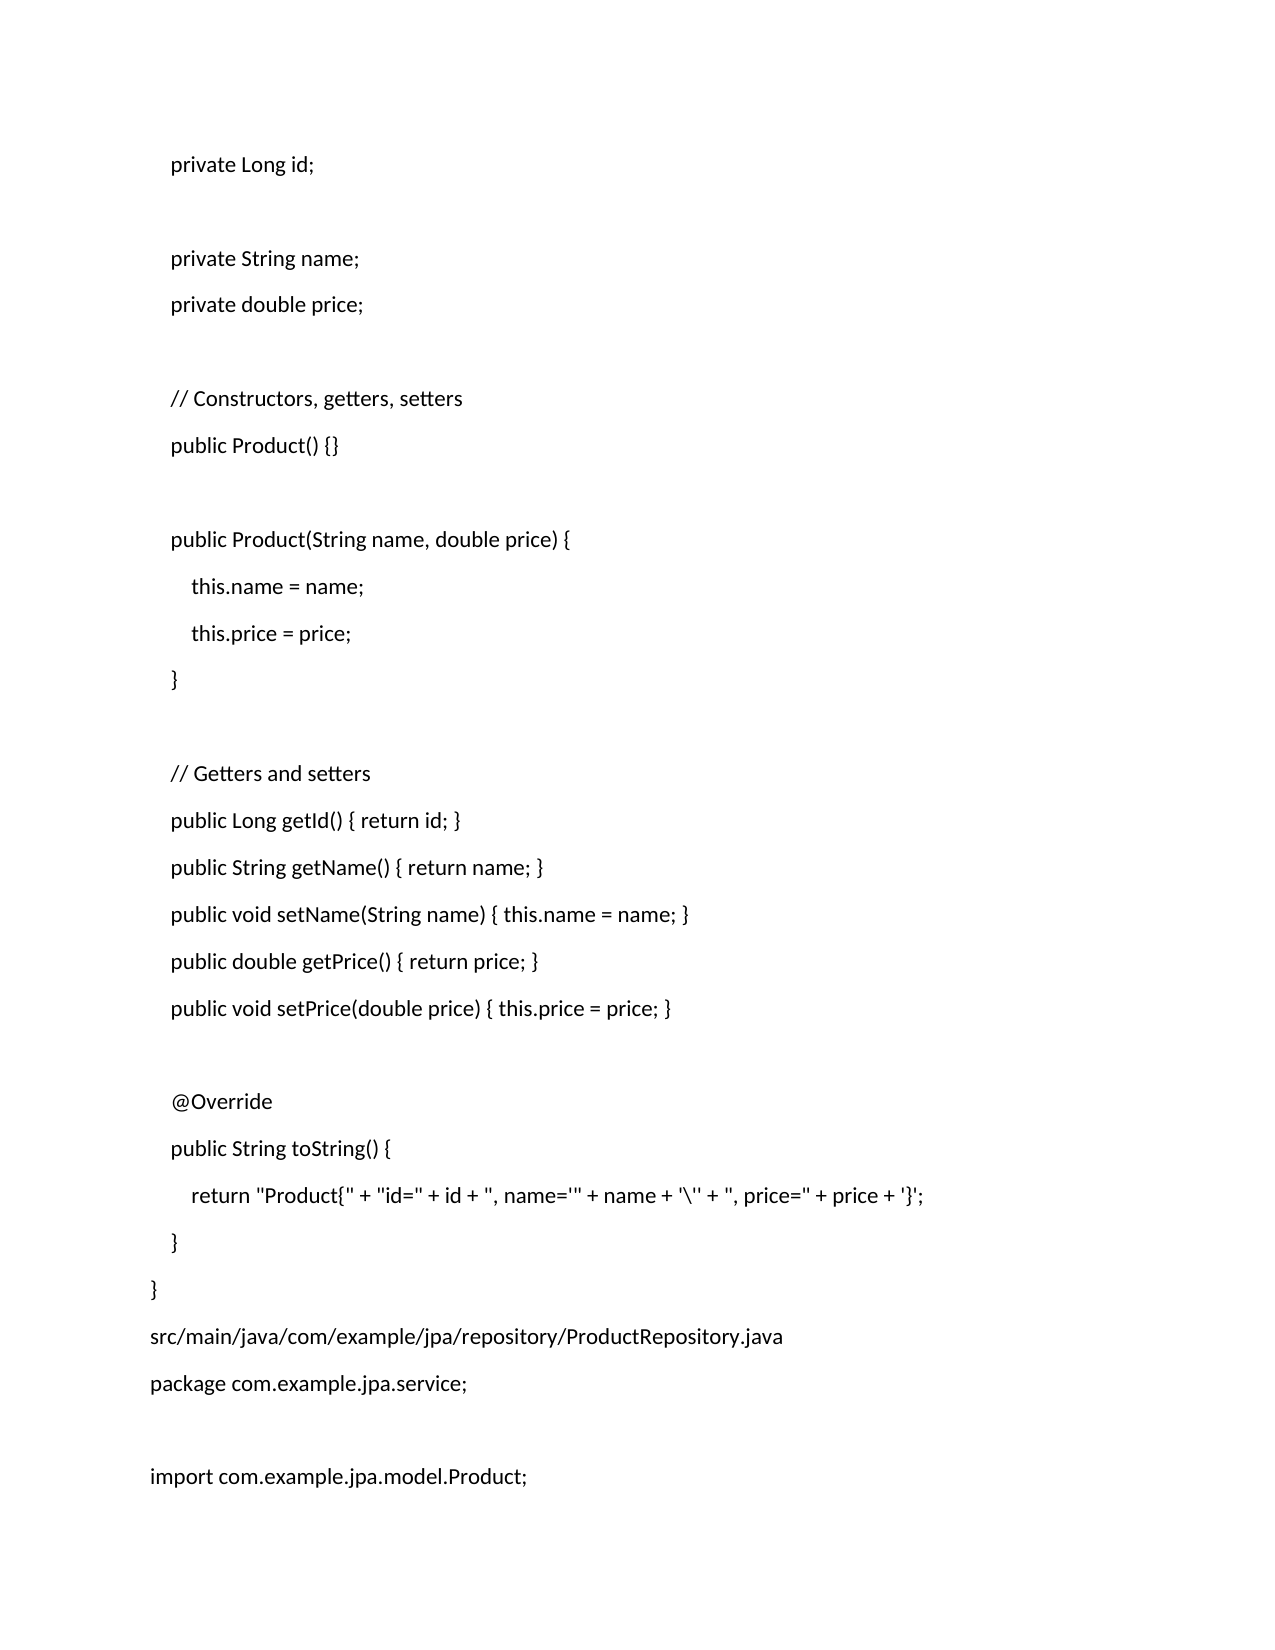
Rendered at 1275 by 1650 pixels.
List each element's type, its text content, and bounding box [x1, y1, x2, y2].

text public String toString() { [150, 1134, 1125, 1162]
text public void setPrice(double price) { this.price = price; } [150, 994, 1125, 1022]
text this.price = price; [150, 619, 1125, 647]
text public String getName() { return name; } [150, 853, 1125, 881]
text @Override [150, 1087, 1125, 1116]
text public Long getId() { return id; } [150, 806, 1125, 834]
text import com.example.jpa.model.Product; [150, 1462, 1125, 1491]
text public void setName(String name) { this.name = name; } [150, 900, 1125, 928]
text this.name = name; [150, 572, 1125, 600]
text } [150, 666, 1125, 694]
text public Product(String name, double price) { [150, 525, 1125, 553]
text public double getPrice() { return price; } [150, 947, 1125, 975]
text } [150, 1228, 1125, 1256]
text private String name; [150, 244, 1125, 272]
text public Product() {} [150, 431, 1125, 459]
text private Long id; [150, 150, 1125, 178]
text package com.example.jpa.service; [150, 1369, 1125, 1397]
text src/main/java/com/example/jpa/repository/ProductRepository.java [150, 1322, 1125, 1350]
text } [150, 1275, 1125, 1303]
text // Constructors, getters, setters [150, 384, 1125, 412]
text return "Product{" + "id=" + id + ", name='" + name + '\'' + ", price=" + price + '}'; [150, 1181, 1125, 1209]
text // Getters and setters [150, 759, 1125, 787]
text private double price; [150, 291, 1125, 319]
